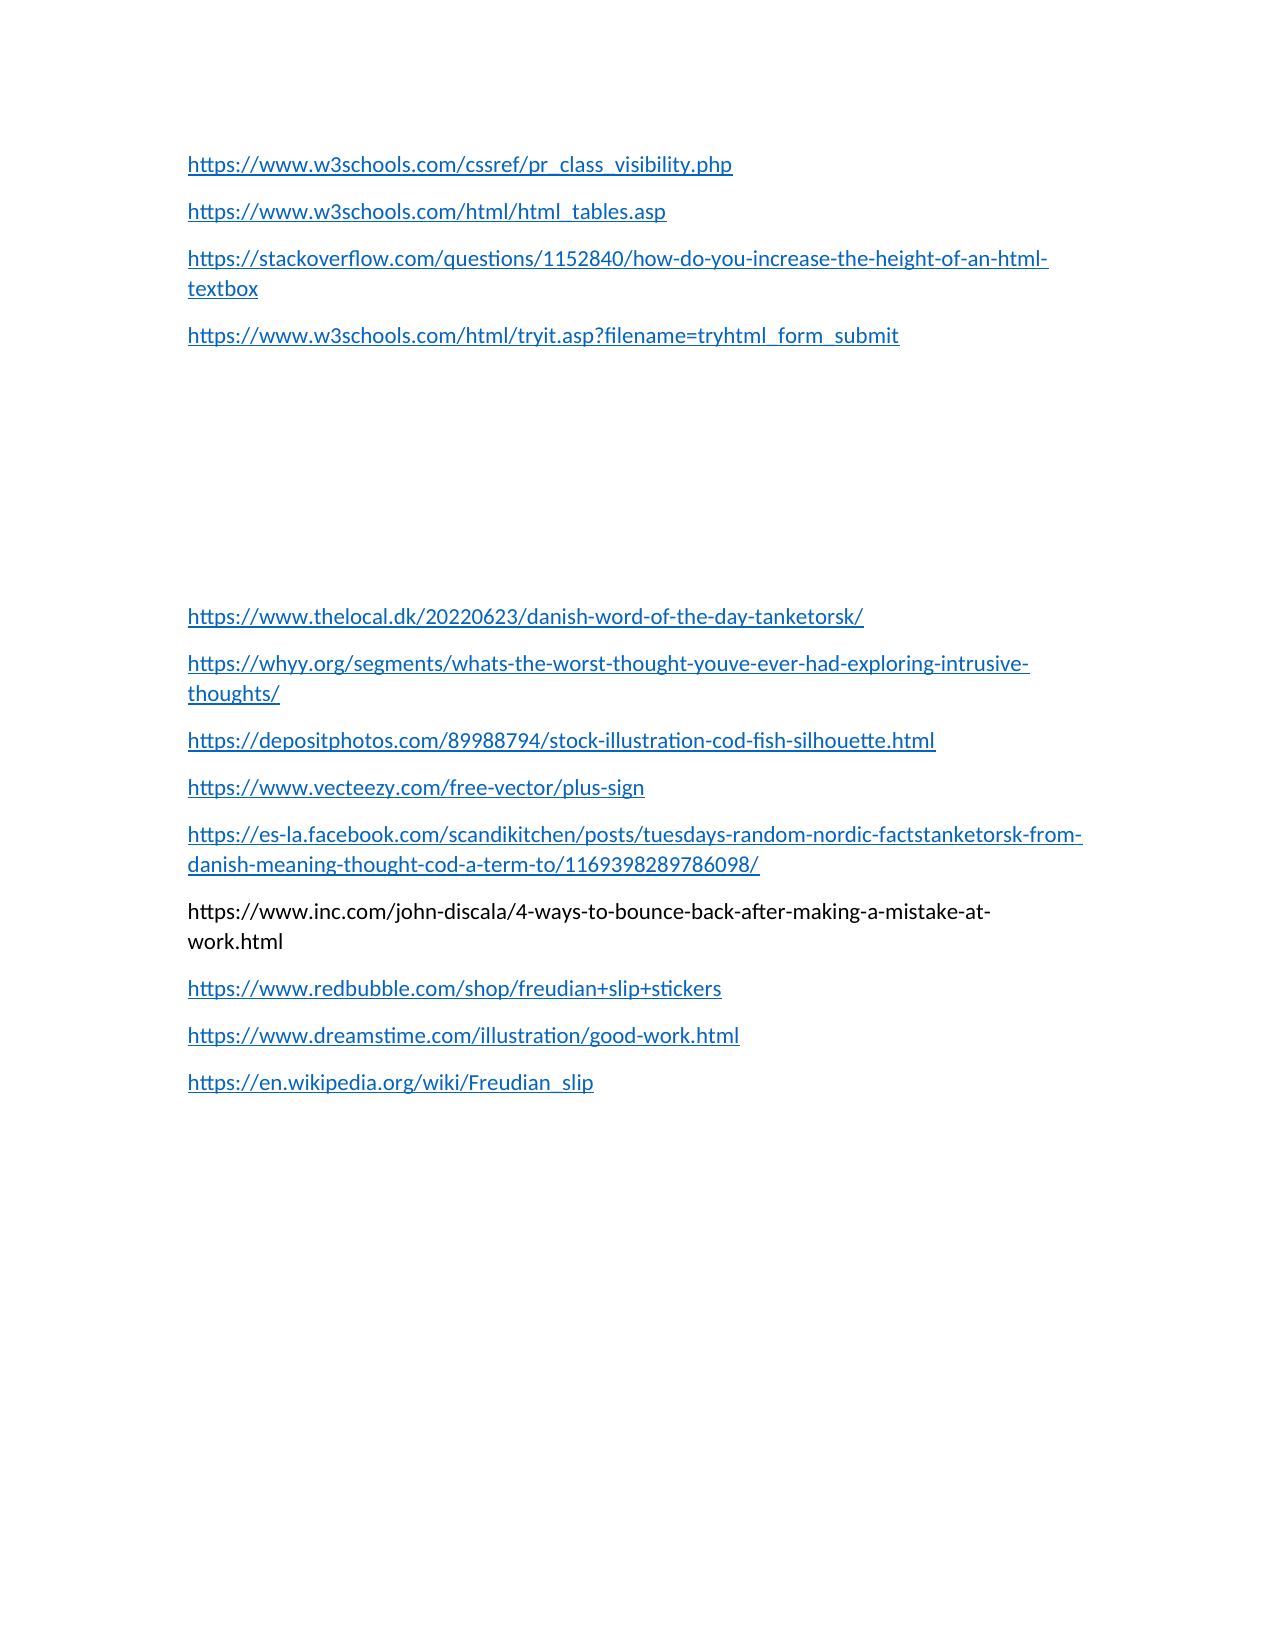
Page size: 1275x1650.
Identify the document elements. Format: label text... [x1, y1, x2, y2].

text https://en.wikipedia.org/wiki/Freudian_slip [187, 1068, 1087, 1096]
text https://depositphotos.com/89988794/stock-illustration-cod-fish-silhouette.html [187, 726, 1087, 754]
text https://www.redbubble.com/shop/freudian+slip+stickers [187, 974, 1087, 1002]
text https://www.inc.com/john-discala/4-ways-to-bounce-back-after-making-a-mistake-at-work.html [187, 897, 1087, 955]
text https://www.w3schools.com/cssref/pr_class_visibility.php [187, 150, 1087, 178]
text https://www.vecteezy.com/free-vector/plus-sign [187, 773, 1087, 801]
text https://www.w3schools.com/html/tryit.asp?filename=tryhtml_form_submit [187, 321, 1087, 349]
text https://stackoverflow.com/questions/1152840/how-do-you-increase-the-height-of-an-html-textbox [187, 244, 1087, 302]
text https://www.dreamstime.com/illustration/good-work.html [187, 1021, 1087, 1049]
text https://whyy.org/segments/whats-the-worst-thought-youve-ever-had-exploring-intrusive-thoughts/ [187, 649, 1087, 707]
text https://www.w3schools.com/html/html_tables.asp [187, 197, 1087, 225]
text https://es-la.facebook.com/scandikitchen/posts/tuesdays-random-nordic-factstanketorsk-from-danish-meaning-thought-cod-a-term-to/1169398289786098/ [187, 820, 1087, 878]
text https://www.thelocal.dk/20220623/danish-word-of-the-day-tanketorsk/ [187, 602, 1087, 630]
